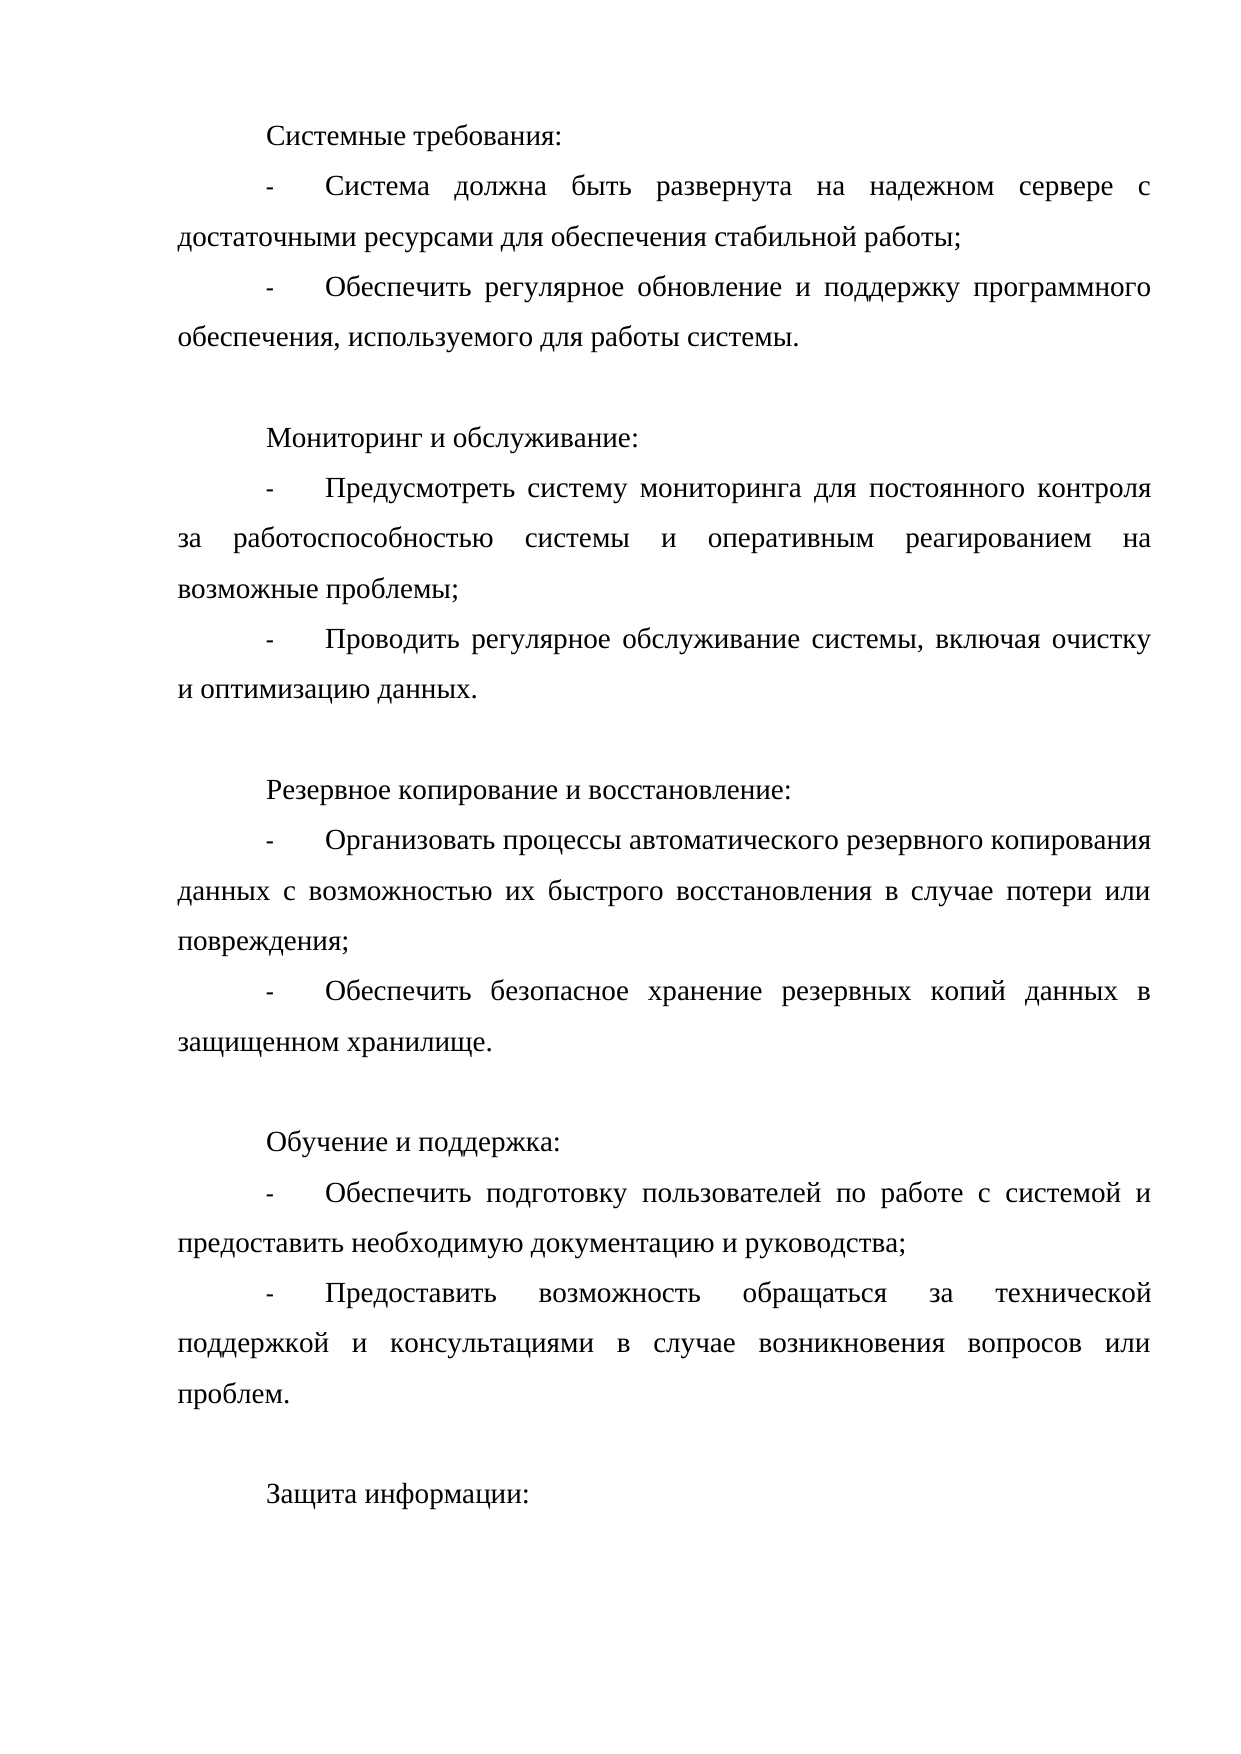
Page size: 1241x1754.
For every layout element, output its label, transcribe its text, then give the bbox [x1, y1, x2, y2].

text Резервное копирование и восстановление: [177, 772, 1152, 806]
list Проводить регулярное обслуживание системы, включая очистку и оптимизацию данных. [177, 621, 1152, 705]
list Обеспечить регулярное обновление и поддержку программного обеспечения, используемого для работы системы. [177, 269, 1152, 353]
text Обучение и поддержка: [177, 1124, 1152, 1158]
list Обеспечить подготовку пользователей по работе с системой и предоставить необходимую документацию и руководства; [177, 1175, 1152, 1258]
text Мониторинг и обслуживание: [177, 420, 1152, 453]
text Системные требования: [177, 118, 1152, 152]
list Обеспечить безопасное хранение резервных копий данных в защищенном хранилище. [177, 973, 1152, 1057]
text Защита информации: [177, 1477, 1152, 1510]
list Предусмотреть систему мониторинга для постоянного контроля за работоспособностью системы и оперативным реагированием на возможные проблемы; [177, 470, 1152, 604]
list Организовать процессы автоматического резервного копирования данных с возможностью их быстрого восстановления в случае потери или повреждения; [177, 822, 1152, 957]
list Система должна быть развернута на надежном сервере с достаточными ресурсами для обеспечения стабильной работы; [177, 168, 1152, 252]
list Предоставить возможность обращаться за технической поддержкой и консультациями в случае возникновения вопросов или проблем. [177, 1275, 1152, 1409]
